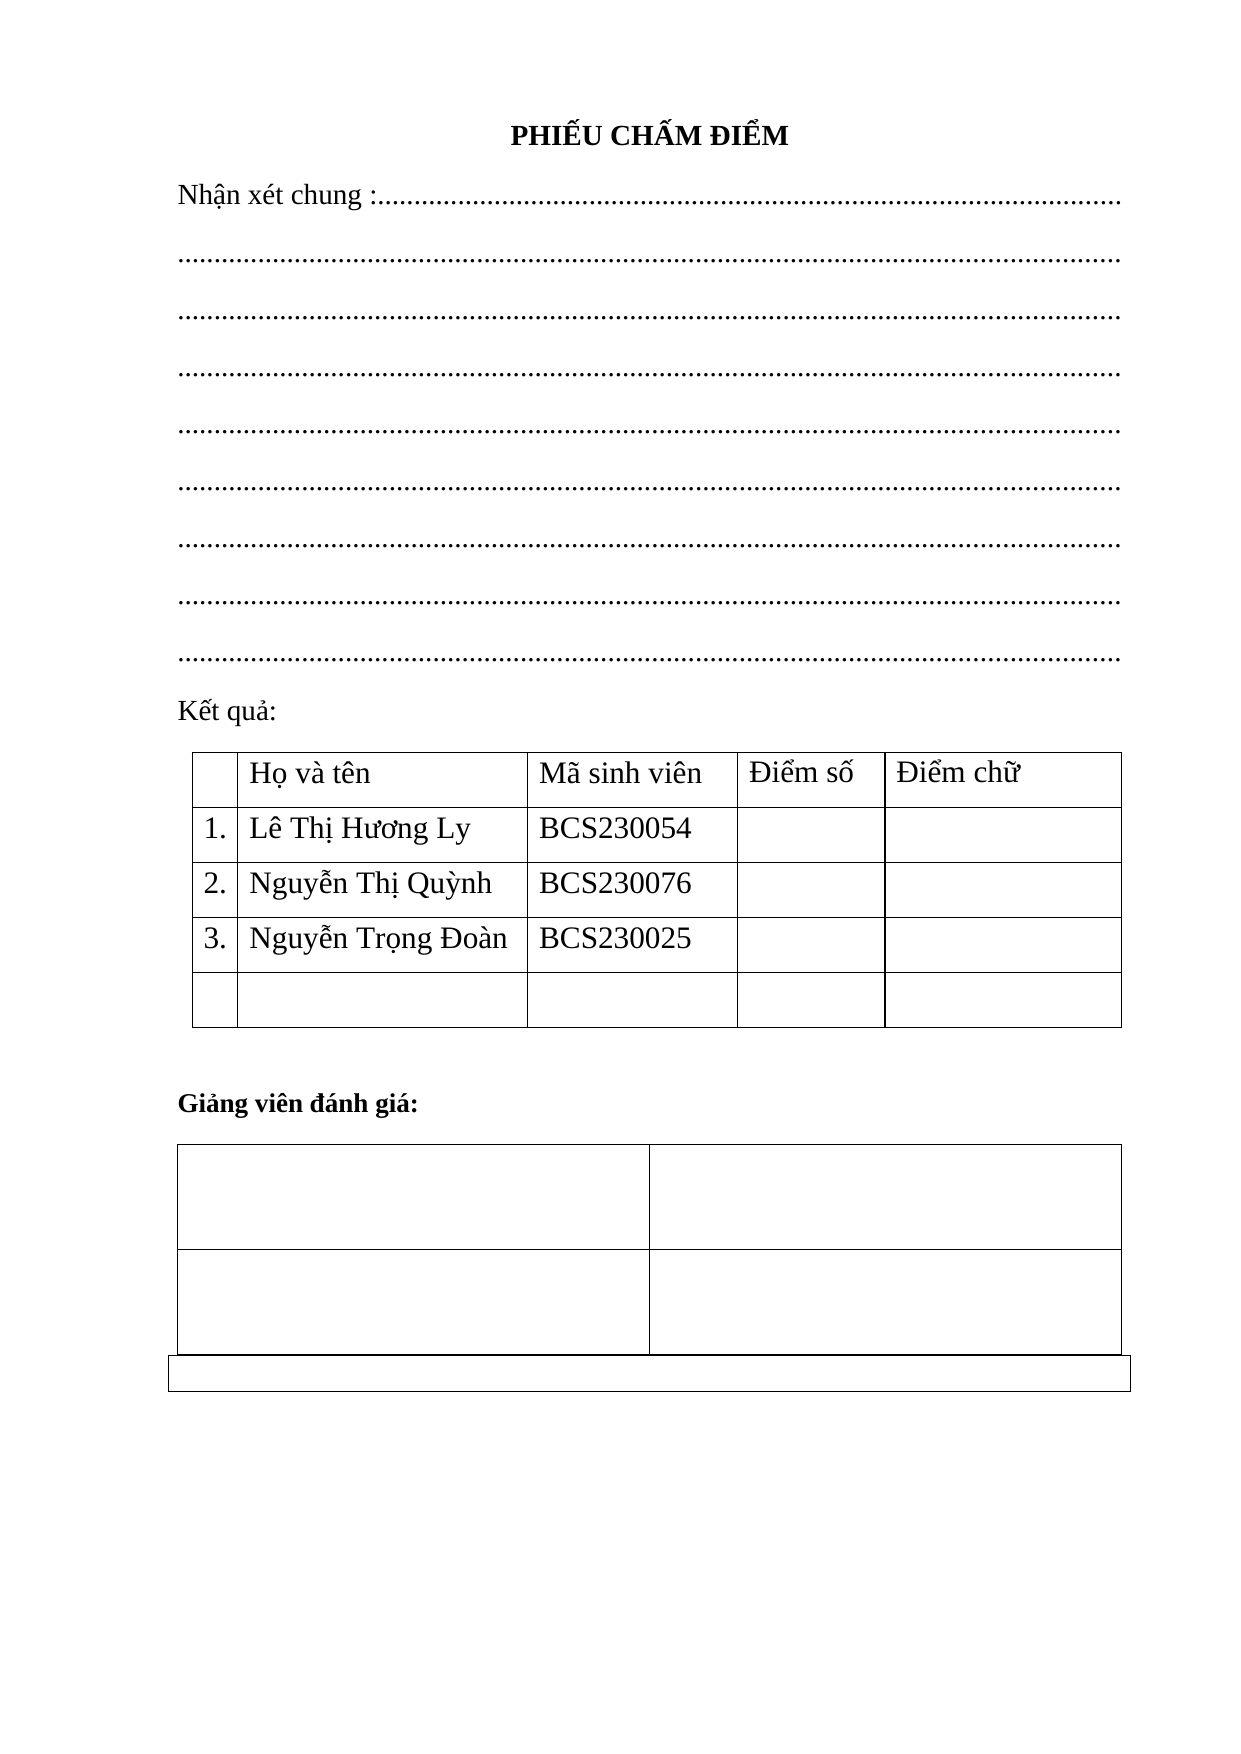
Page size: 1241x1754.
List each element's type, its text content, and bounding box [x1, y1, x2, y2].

text Kết quả: [177, 693, 1122, 726]
table_cell [238, 973, 527, 1027]
table_cell 3. [193, 918, 237, 972]
table_cell [178, 1250, 649, 1353]
table_cell [193, 973, 237, 1027]
table_cell BCS230054 [528, 808, 737, 862]
table_cell Nguyễn Trọng Đoàn [238, 918, 527, 972]
table_cell 1. [193, 808, 237, 862]
text PHIẾU CHẤM ĐIỂM [177, 118, 1122, 152]
table_header [193, 753, 237, 807]
table_cell [886, 973, 1121, 1027]
table_header [650, 1145, 1121, 1248]
table_cell [528, 973, 737, 1027]
table_cell [886, 918, 1121, 972]
table_header Mã sinh viên [528, 753, 737, 807]
table_cell BCS230076 [528, 863, 737, 917]
text Nhận xét chung : [177, 177, 1122, 211]
table_cell [738, 808, 884, 862]
table_cell [738, 863, 884, 917]
table_cell [738, 973, 884, 1027]
table_cell 2. [193, 863, 237, 917]
table_header Điểm chữ [886, 753, 1121, 807]
table_cell Lê Thị Hương Ly [238, 808, 527, 862]
table_cell Nguyễn Thị Quỳnh [238, 863, 527, 917]
table_header Họ và tên [238, 753, 527, 807]
table_cell [886, 808, 1121, 862]
table_cell [886, 863, 1121, 917]
table_cell BCS230025 [528, 918, 737, 972]
text Giảng viên đánh giá: [177, 1087, 1122, 1118]
table_cell [738, 918, 884, 972]
table_cell [650, 1250, 1121, 1353]
table_header [178, 1145, 649, 1248]
table_header Điểm số [738, 753, 884, 807]
